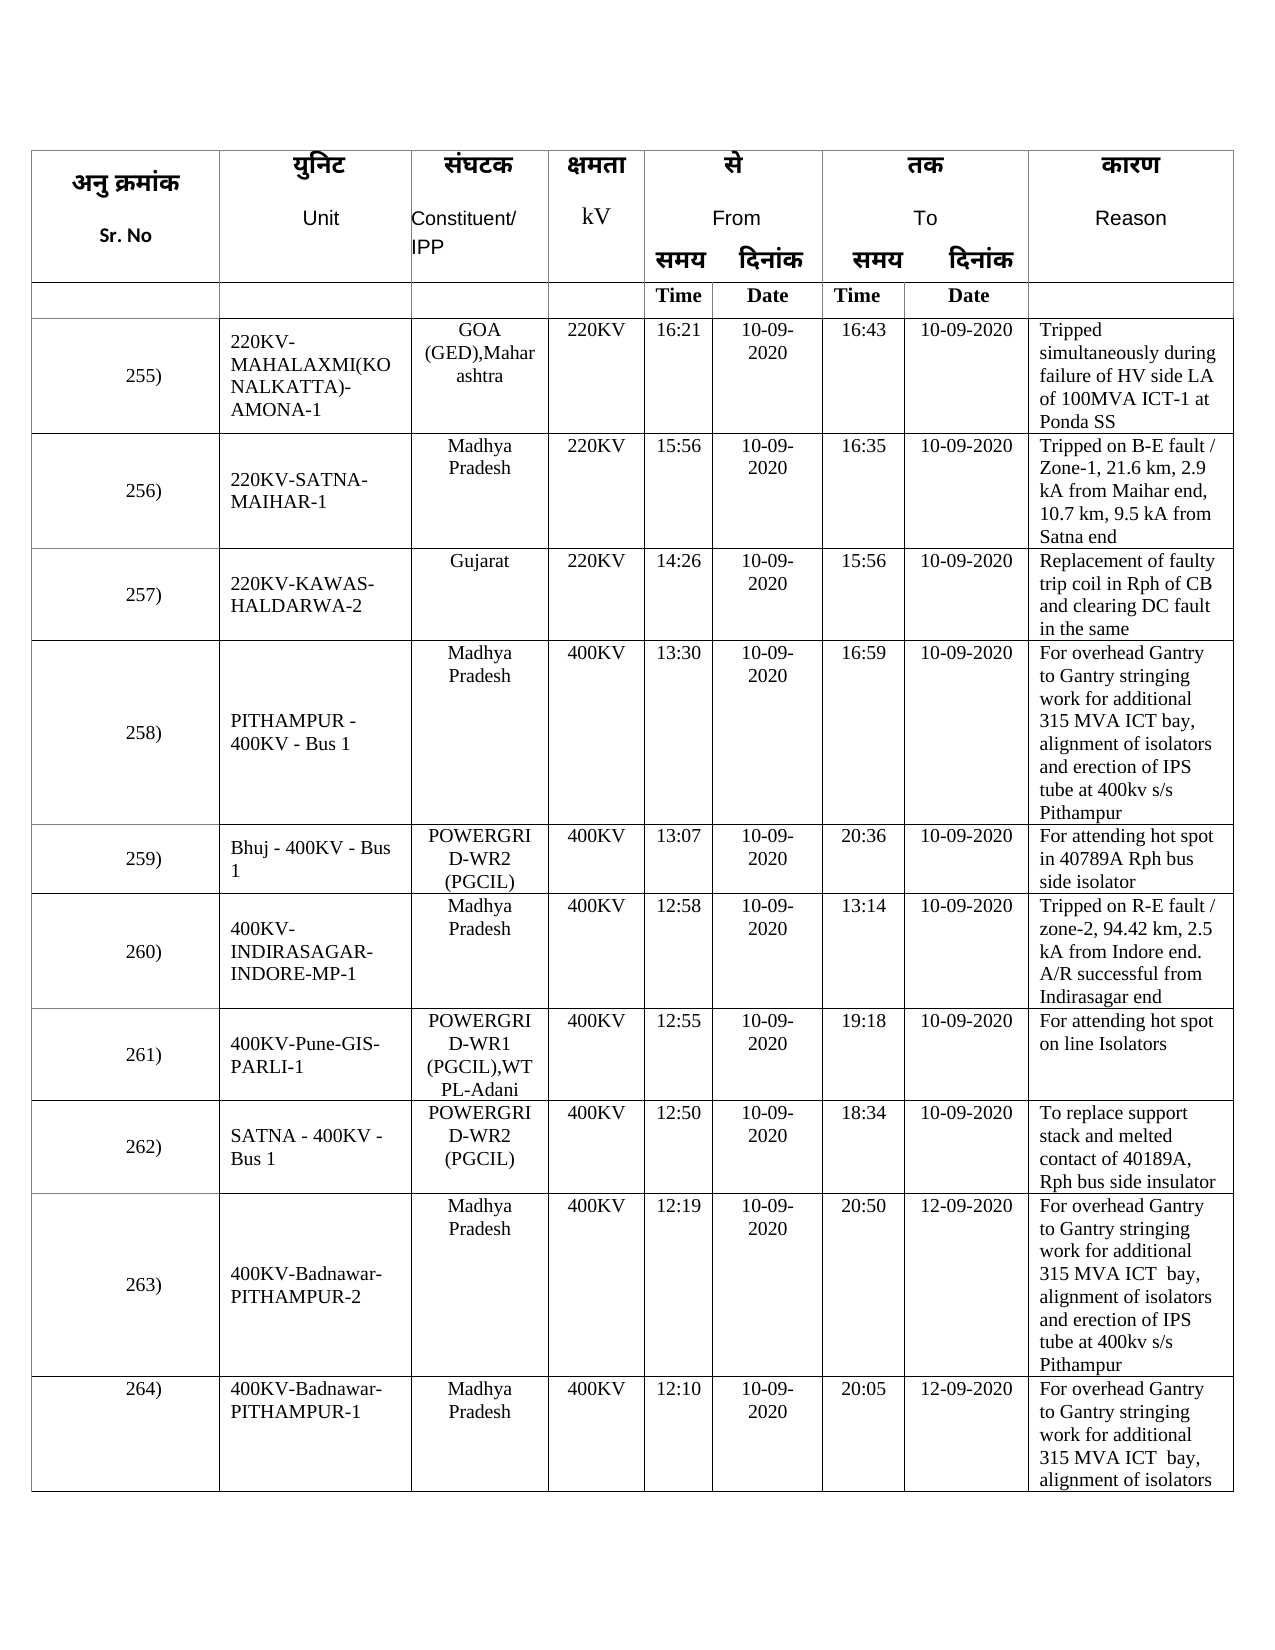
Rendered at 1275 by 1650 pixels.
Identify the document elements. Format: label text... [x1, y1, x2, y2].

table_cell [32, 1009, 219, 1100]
table_header युनिट Unit [220, 151, 411, 282]
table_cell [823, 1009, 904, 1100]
table_cell [32, 283, 219, 317]
table_header से From समय दिनांक [645, 151, 822, 282]
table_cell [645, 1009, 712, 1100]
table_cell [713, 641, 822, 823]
table_cell [220, 283, 411, 317]
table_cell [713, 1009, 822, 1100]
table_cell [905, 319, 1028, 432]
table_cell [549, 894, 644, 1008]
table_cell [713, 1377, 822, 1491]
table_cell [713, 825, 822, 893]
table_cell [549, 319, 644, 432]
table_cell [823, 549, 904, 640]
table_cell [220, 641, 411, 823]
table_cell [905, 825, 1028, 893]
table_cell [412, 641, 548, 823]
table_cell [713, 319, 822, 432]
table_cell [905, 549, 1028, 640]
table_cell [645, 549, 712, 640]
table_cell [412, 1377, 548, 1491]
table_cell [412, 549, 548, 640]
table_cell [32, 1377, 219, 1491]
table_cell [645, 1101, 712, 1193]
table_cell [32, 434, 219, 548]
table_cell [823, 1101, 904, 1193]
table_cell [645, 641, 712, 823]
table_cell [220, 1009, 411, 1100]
table_cell [549, 283, 644, 317]
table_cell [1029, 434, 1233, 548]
table_cell [1029, 283, 1233, 317]
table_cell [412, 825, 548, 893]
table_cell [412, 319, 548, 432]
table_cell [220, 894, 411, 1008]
table_cell Time [645, 283, 712, 317]
table_header तक To समय दिनांक [823, 151, 1028, 282]
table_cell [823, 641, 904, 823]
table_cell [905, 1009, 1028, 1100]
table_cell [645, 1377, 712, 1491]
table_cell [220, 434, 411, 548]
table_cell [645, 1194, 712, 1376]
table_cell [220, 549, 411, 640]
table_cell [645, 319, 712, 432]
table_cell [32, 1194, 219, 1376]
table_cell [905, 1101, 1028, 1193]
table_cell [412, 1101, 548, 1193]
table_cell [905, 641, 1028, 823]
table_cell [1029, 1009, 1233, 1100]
table_header संघटक Constituent/ IPP [412, 151, 548, 282]
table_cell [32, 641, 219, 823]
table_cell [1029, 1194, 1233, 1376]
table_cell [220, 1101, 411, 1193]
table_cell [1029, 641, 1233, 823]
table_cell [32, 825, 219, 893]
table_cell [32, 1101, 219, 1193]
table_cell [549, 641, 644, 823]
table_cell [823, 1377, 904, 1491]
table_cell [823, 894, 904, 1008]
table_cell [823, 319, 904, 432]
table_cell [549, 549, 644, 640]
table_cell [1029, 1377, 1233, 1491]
table_header अनु क्रमांक Sr. No [32, 151, 219, 282]
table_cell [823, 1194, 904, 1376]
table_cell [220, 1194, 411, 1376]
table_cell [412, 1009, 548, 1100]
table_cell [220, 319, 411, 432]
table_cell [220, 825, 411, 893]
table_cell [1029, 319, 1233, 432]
table_header कारण Reason [1029, 151, 1233, 282]
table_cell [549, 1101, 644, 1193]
table_header क्षमता kV [549, 151, 644, 282]
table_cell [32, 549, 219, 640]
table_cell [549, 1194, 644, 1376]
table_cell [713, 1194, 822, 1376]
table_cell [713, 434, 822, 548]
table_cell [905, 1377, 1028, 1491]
table_cell [412, 283, 548, 317]
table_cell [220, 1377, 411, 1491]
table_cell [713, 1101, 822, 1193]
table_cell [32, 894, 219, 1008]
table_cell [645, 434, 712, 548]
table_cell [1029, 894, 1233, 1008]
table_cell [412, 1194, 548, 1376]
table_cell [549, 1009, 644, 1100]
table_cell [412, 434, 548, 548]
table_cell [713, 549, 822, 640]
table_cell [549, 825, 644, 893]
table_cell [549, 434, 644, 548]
table_cell Date [713, 283, 822, 317]
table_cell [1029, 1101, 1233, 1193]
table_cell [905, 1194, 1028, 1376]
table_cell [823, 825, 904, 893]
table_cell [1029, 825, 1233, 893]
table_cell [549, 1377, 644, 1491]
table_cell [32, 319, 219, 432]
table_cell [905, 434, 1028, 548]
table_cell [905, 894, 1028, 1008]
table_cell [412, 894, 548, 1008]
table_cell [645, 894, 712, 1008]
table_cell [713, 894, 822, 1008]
table_cell Time [823, 283, 904, 317]
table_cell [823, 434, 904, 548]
table_cell Date [905, 283, 1028, 317]
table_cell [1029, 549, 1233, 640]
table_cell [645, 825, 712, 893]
